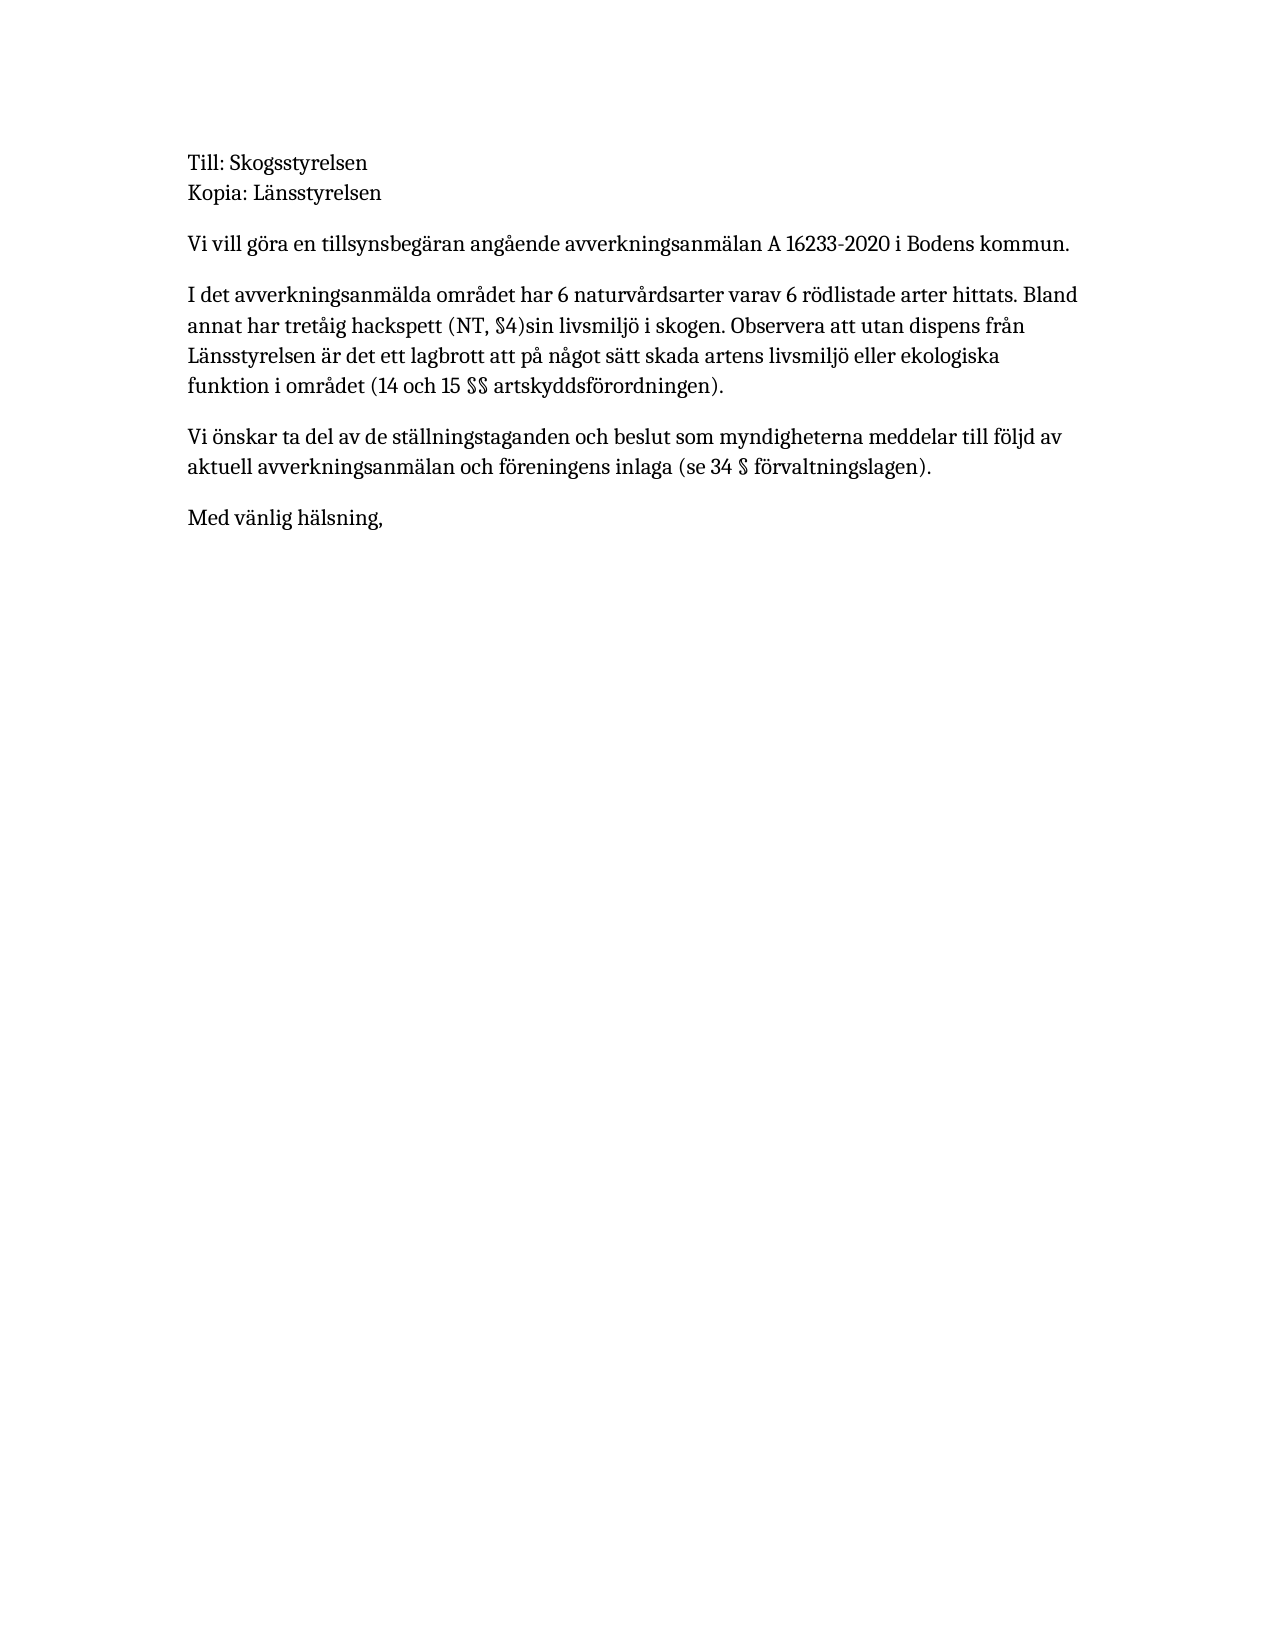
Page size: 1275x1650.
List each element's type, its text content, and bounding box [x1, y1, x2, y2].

text Vi önskar ta del av de ställningstaganden och beslut som myndigheterna meddelar till följd av aktuell avverkningsanmälan och föreningens inlaga (se 34 § förvaltningslagen). [187, 424, 1087, 481]
text Till: Skogsstyrelsen Kopia: Länsstyrelsen [187, 150, 1087, 207]
text I det avverkningsanmälda området har 6 naturvårdsarter varav 6 rödlistade arter hittats. Bland annat har tretåig hackspett (NT, §4)sin livsmiljö i skogen. Observera att utan dispens från Länsstyrelsen är det ett lagbrott att på något sätt skada artens livsmiljö eller ekologiska funktion i området (14 och 15 §§ artskyddsförordningen). [187, 282, 1087, 399]
text Med vänlig hälsning, [187, 505, 1087, 562]
text Vi vill göra en tillsynsbegäran angående avverkningsanmälan A 16233-2020 i Bodens kommun. [187, 231, 1087, 258]
